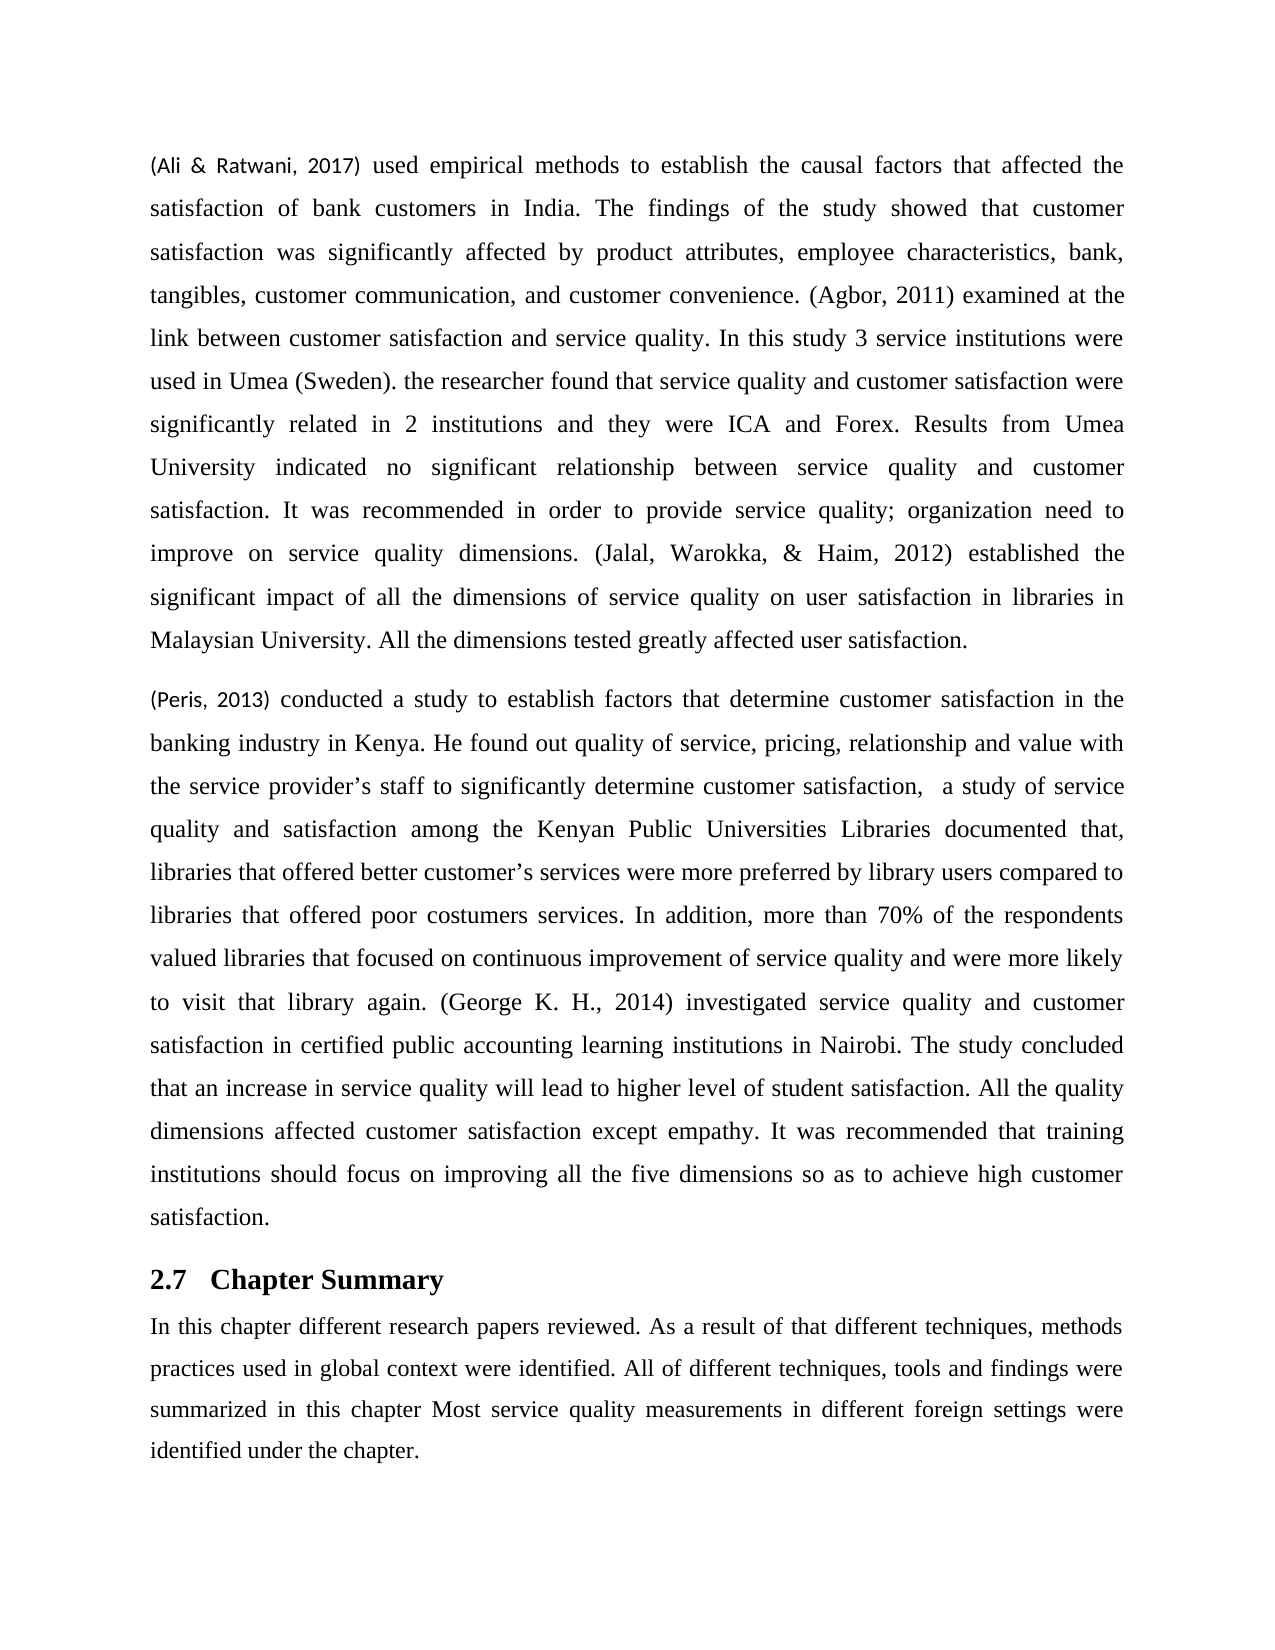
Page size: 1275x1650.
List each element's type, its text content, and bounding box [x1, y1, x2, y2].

subtitle Chapter Summary [150, 1262, 1125, 1296]
text conducted a study to establish factors that determine customer satisfaction in the banking industry in Kenya. He found out quality of service, pricing, relationship and value with the service provider’s staff to significantly determine customer satisfaction, a study of service quality and satisfaction among the Kenyan Public Universities Libraries documented that, libraries that offered better customer’s services were more preferred by library users compared to libraries that offered poor costumers services. In addition, more than 70% of the respondents valued libraries that focused on continuous improvement of service quality and were more likely to visit that library again. investigated service quality and customer satisfaction in certified public accounting learning institutions in Nairobi. The study concluded that an increase in service quality will lead to higher level of student satisfaction. All the quality dimensions affected customer satisfaction except empathy. It was recommended that training institutions should focus on improving all the five dimensions so as to achieve high customer satisfaction. [150, 684, 1125, 1231]
text used empirical methods to establish the causal factors that affected the satisfaction of bank customers in India. The findings of the study showed that customer satisfaction was significantly affected by product attributes, employee characteristics, bank, tangibles, customer communication, and customer convenience. examined at the link between customer satisfaction and service quality. In this study 3 service institutions were used in Umea (Sweden). the researcher found that service quality and customer satisfaction were significantly related in 2 institutions and they were ICA and Forex. Results from Umea University indicated no significant relationship between service quality and customer satisfaction. It was recommended in order to provide service quality; organization need to improve on service quality dimensions. established the significant impact of all the dimensions of service quality on user satisfaction in libraries in Malaysian University. All the dimensions tested greatly affected user satisfaction. [150, 150, 1125, 653]
text In this chapter different research papers reviewed. As a result of that different techniques, methods practices used in global context were identified. All of different techniques, tools and findings were summarized in this chapter Most service quality measurements in different foreign settings were identified under the chapter. [150, 1312, 1125, 1464]
